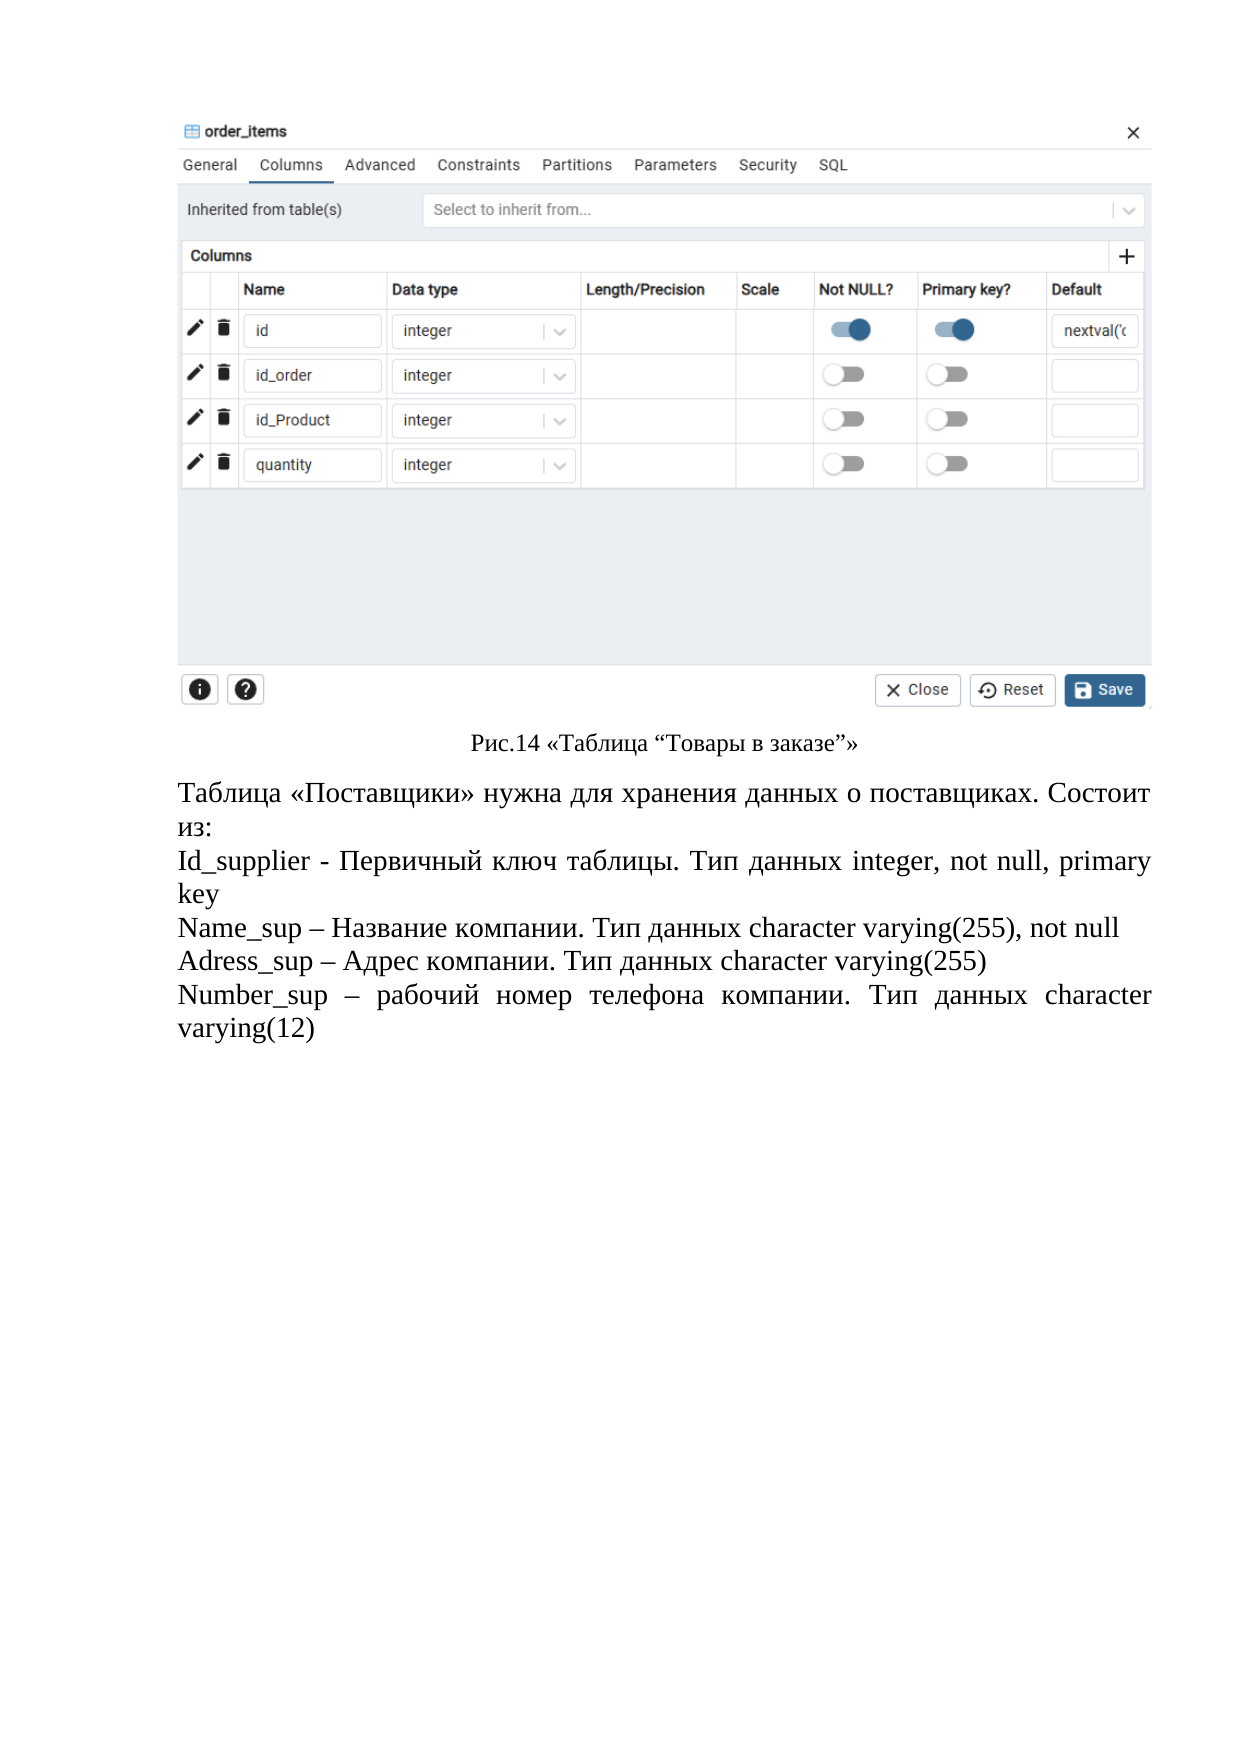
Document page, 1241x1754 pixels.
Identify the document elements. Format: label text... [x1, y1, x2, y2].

text Id_supplier - Первичный ключ таблицы. Тип данных integer, not null, primary key [177, 843, 1152, 910]
text Number_sup – рабочий номер телефона компании. Тип данных character varying(12) [177, 977, 1152, 1044]
text Adress_sup – Адрес компании. Тип данных character varying(255) [177, 943, 1152, 977]
text Таблица «Поставщики» нужна для хранения данных о поставщиках. Состоит из: [177, 776, 1152, 843]
text Рис.14 «Таблица “Товары в заказе”» [177, 728, 1152, 757]
text Name_sup – Название компании. Тип данных character varying(255), not null [177, 910, 1152, 943]
picture [177, 118, 1152, 709]
